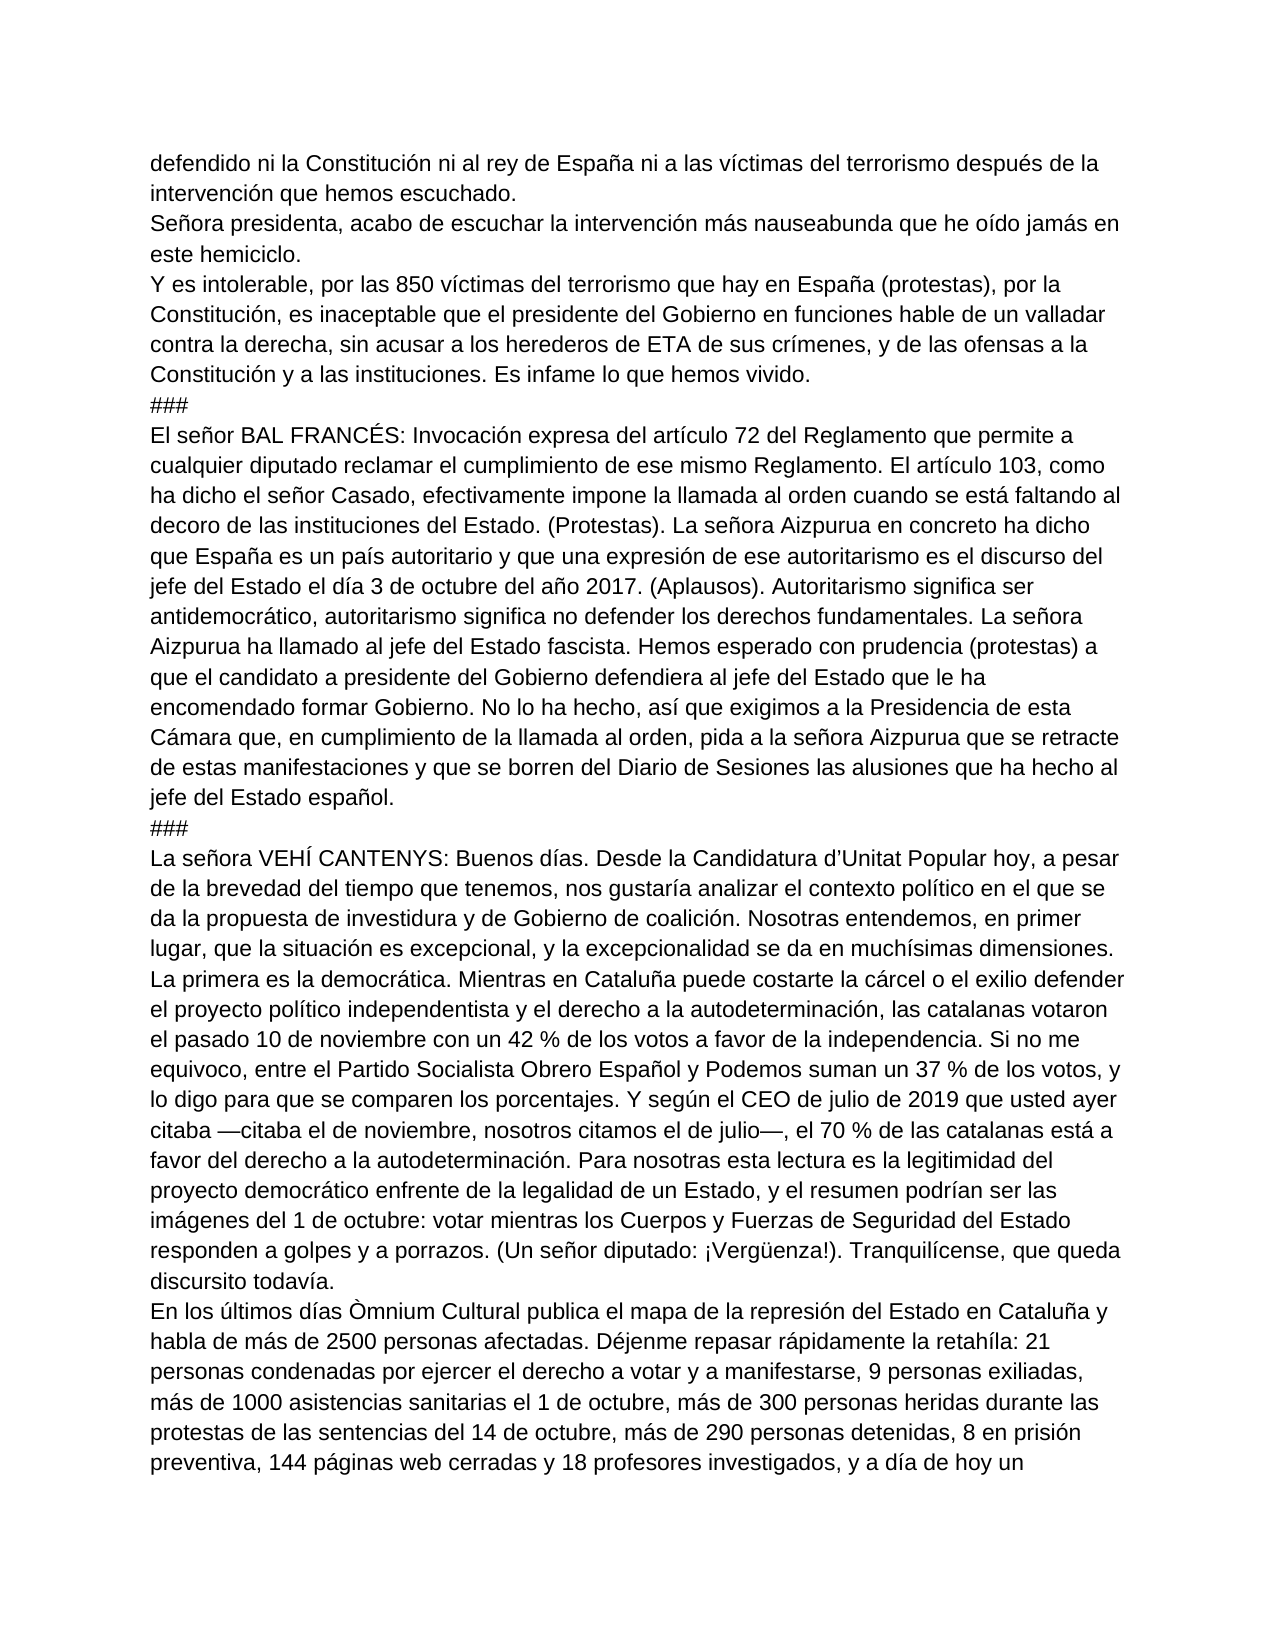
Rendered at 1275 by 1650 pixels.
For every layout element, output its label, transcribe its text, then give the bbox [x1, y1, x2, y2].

text Señora presidenta, acabo de escuchar la intervención más nauseabunda que he oído jamás en este hemiciclo. [150, 210, 1125, 267]
text ### [150, 814, 1125, 841]
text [150, 150, 1125, 207]
text ### [150, 392, 1125, 418]
text Y es intolerable, por las 850 víctimas del terrorismo que hay en España (protestas), por la Constitución, es inaceptable que el presidente del Gobierno en funciones hable de un valladar contra la derecha, sin acusar a los herederos de ETA de sus crímenes, y de las ofensas a la Constitución y a las instituciones. Es infame lo que hemos vivido. [150, 271, 1125, 388]
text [150, 1298, 1125, 1475]
text El señor BAL FRANCÉS: Invocación expresa del artículo 72 del Reglamento que permite a cualquier diputado reclamar el cumplimiento de ese mismo Reglamento. El artículo 103, como ha dicho el señor Casado, efectivamente impone la llamada al orden cuando se está faltando al decoro de las instituciones del Estado. (Protestas). La señora Aizpurua en concreto ha dicho que España es un país autoritario y que una expresión de ese autoritarismo es el discurso del jefe del Estado el día 3 de octubre del año 2017. (Aplausos). Autoritarismo significa ser antidemocrático, autoritarismo significa no defender los derechos fundamentales. La señora Aizpurua ha llamado al jefe del Estado fascista. Hemos esperado con prudencia (protestas) a que el candidato a presidente del Gobierno defendiera al jefe del Estado que le ha encomendado formar Gobierno. No lo ha hecho, así que exigimos a la Presidencia de esta Cámara que, en cumplimiento de la llamada al orden, pida a la señora Aizpurua que se retracte de estas manifestaciones y que se borren del Diario de Sesiones las alusiones que ha hecho al jefe del Estado español. [150, 422, 1125, 811]
text La señora VEHÍ CANTENYS: Buenos días. Desde la Candidatura d’Unitat Popular hoy, a pesar de la brevedad del tiempo que tenemos, nos gustaría analizar el contexto político en el que se da la propuesta de investidura y de Gobierno de coalición. Nosotras entendemos, en primer lugar, que la situación es excepcional, y la excepcionalidad se da en muchísimas dimensiones. La primera es la democrática. Mientras en Cataluña puede costarte la cárcel o el exilio defender el proyecto político independentista y el derecho a la autodeterminación, las catalanas votaron el pasado 10 de noviembre con un 42 % de los votos a favor de la independencia. Si no me equivoco, entre el Partido Socialista Obrero Español y Podemos suman un 37 % de los votos, y lo digo para que se comparen los porcentajes. Y según el CEO de julio de 2019 que usted ayer citaba —citaba el de noviembre, nosotros citamos el de julio—, el 70 % de las catalanas está a favor del derecho a la autodeterminación. Para nosotras esta lectura es la legitimidad del proyecto democrático enfrente de la legalidad de un Estado, y el resumen podrían ser las imágenes del 1 de octubre: votar mientras los Cuerpos y Fuerzas de Seguridad del Estado responden a golpes y a porrazos. (Un señor diputado: ¡Vergüenza!). Tranquilícense, que queda discursito todavía. [150, 845, 1125, 1294]
